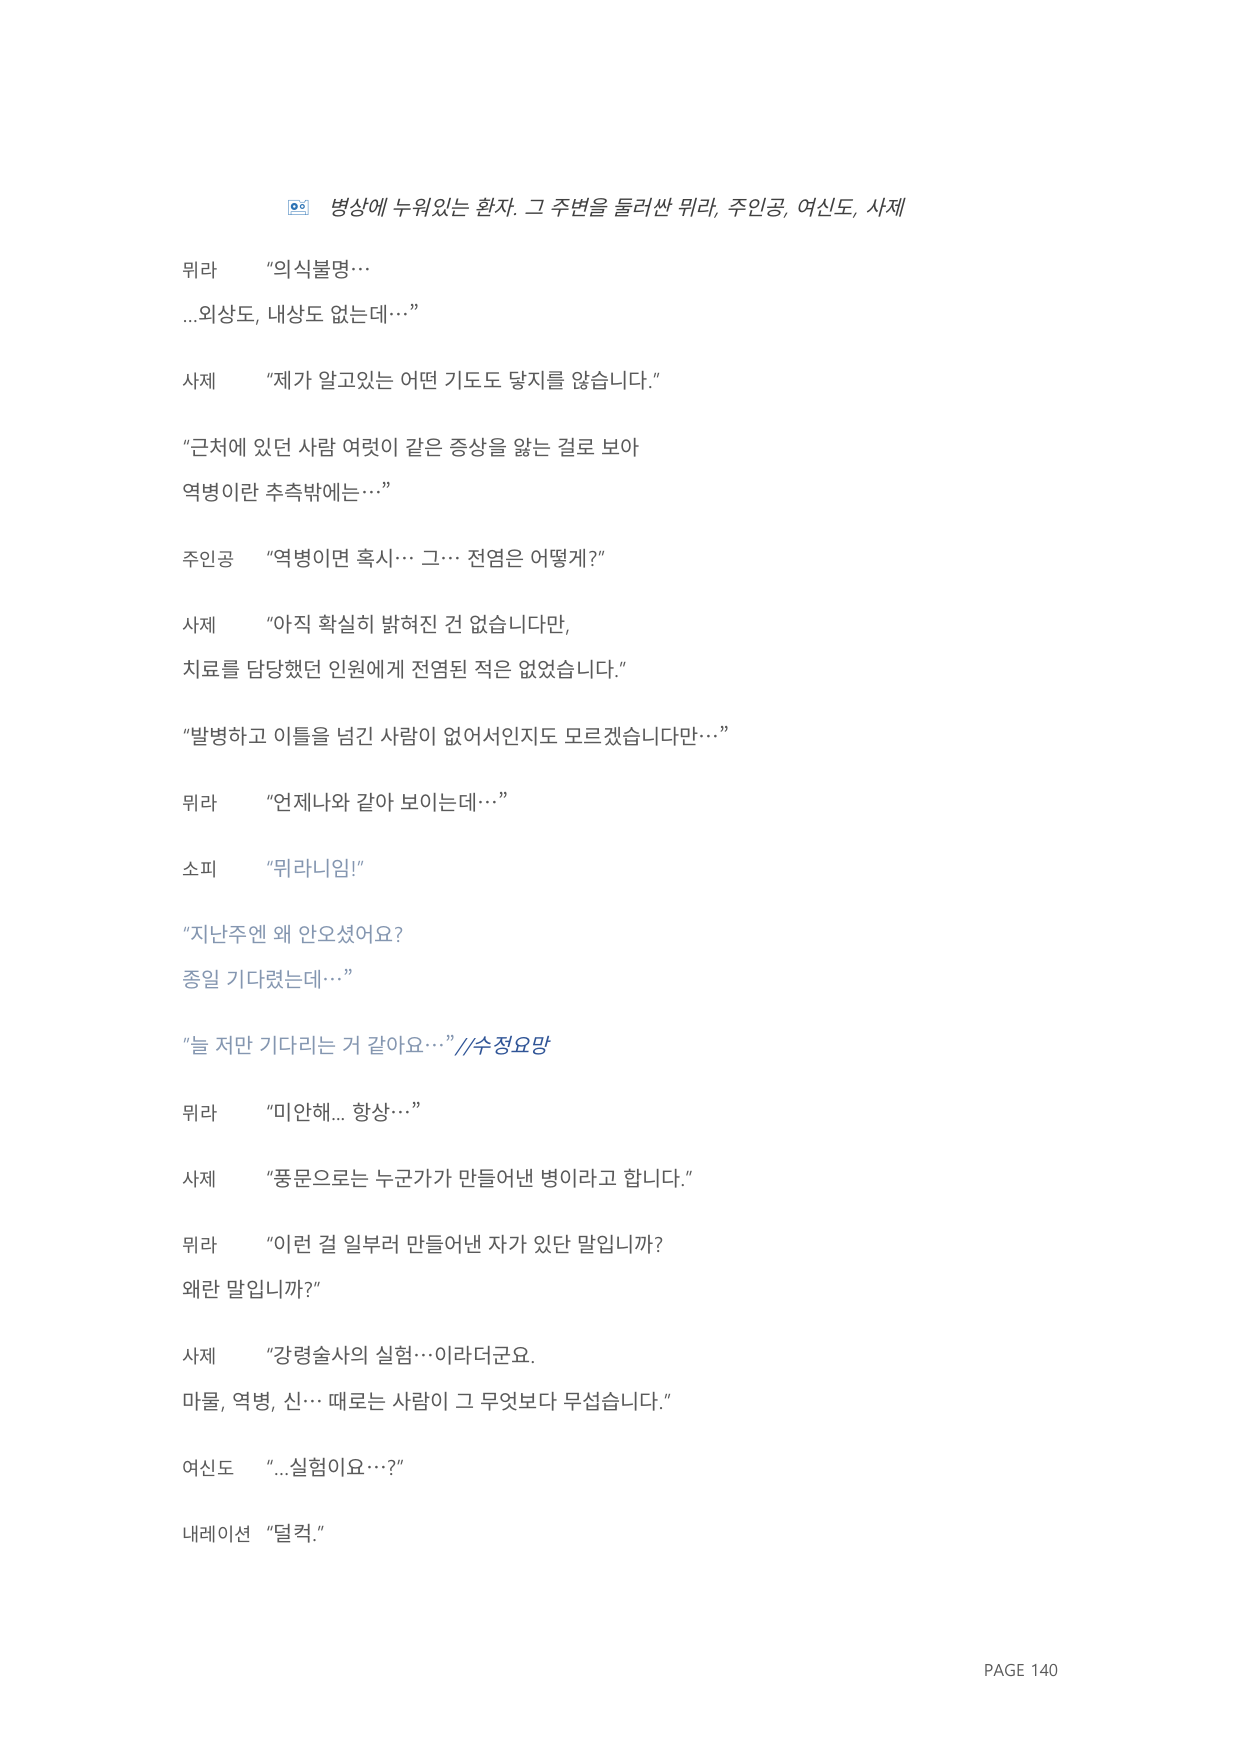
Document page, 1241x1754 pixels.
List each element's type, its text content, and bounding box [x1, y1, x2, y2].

text 내레이션 “덜컥.” [182, 1517, 1058, 1547]
text 뮈라 “이런 걸 일부러 만들어낸 자가 있단 말입니까? 왜란 말입니까?” [182, 1228, 1058, 1304]
text “지난주엔 왜 안오셨어요? 종일 기다렸는데…” [182, 918, 1058, 994]
text 사제 “제가 알고있는 어떤 기도도 닿지를 않습니다.” [182, 365, 1058, 395]
text “발병하고 이틀을 넘긴 사람이 없어서인지도 모르겠습니다만…” [182, 720, 1058, 750]
text 뮈라 “언제나와 같아 보이는데…” [182, 786, 1058, 816]
text 사제 “아직 확실히 밝혀진 건 없습니다만, 치료를 담당했던 인원에게 전염된 적은 없었습니다.” [182, 608, 1058, 684]
text 소피 “뮈라니임!” [182, 852, 1058, 882]
text 사제 “강령술사의 실험…이라더군요. 마물, 역병, 신… 때로는 사람이 그 무엇보다 무섭습니다.” [182, 1340, 1058, 1415]
text 주인공 “역병이면 혹시… 그… 전염은 어떻게?” [182, 542, 1058, 572]
text ”늘 저만 기다리는 거 같아요…”//수정요망 [182, 1030, 1058, 1060]
text 병상에 누워있는 환자. 그 주변을 둘러싼 뮈라, 주인공, 여신도, 사제 [224, 191, 968, 221]
text 사제 “풍문으로는 누군가가 만들어낸 병이라고 합니다.” [182, 1162, 1058, 1192]
text 뮈라 “미안해... 항상…” [182, 1096, 1058, 1126]
text “근처에 있던 사람 여럿이 같은 증상을 앓는 걸로 보아 역병이란 추측밖에는…” [182, 431, 1058, 506]
text 여신도 “…실험이요…?” [182, 1451, 1058, 1481]
text 뮈라 “의식불명… …외상도, 내상도 없는데…” [182, 253, 1058, 329]
